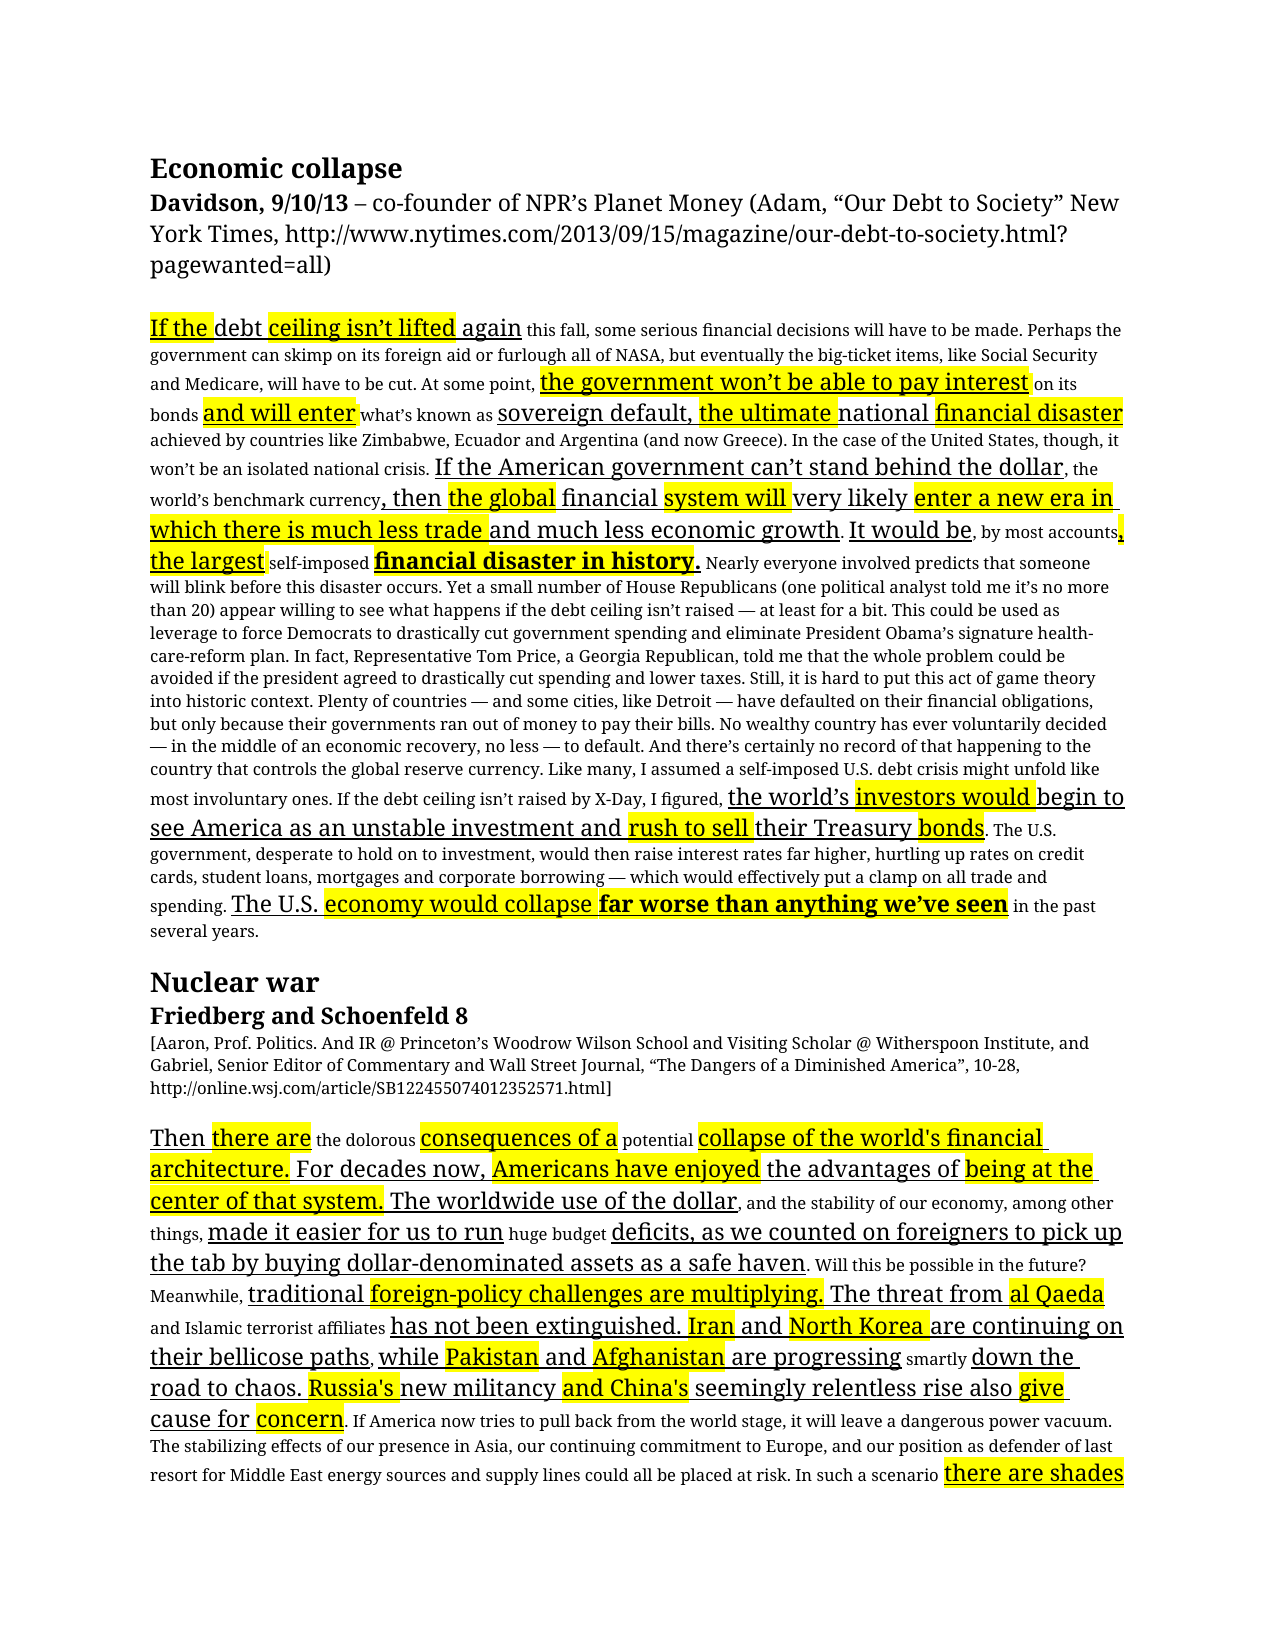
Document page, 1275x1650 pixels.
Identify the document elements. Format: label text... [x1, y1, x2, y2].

subtitle Nuclear war [150, 963, 1125, 1000]
subtitle Economic collapse [150, 150, 1125, 187]
text Davidson, 9/10/13 – co-founder of NPR’s Planet Money (Adam, “Our Debt to Society” New York Times, http://www.nytimes.com/2013/09/15/magazine/our-debt-to-society.html?pagewanted=all) [150, 187, 1125, 281]
text [Aaron, Prof. Politics. And IR @ Princeton’s Woodrow Wilson School and Visiting Scholar @ Witherspoon Institute, and Gabriel, Senior Editor of Commentary and Wall Street Journal, “The Dangers of a Diminished America”, 10-28, http://online.wsj.com/article/SB122455074012352571.html] [150, 1031, 1125, 1099]
text If the debt ceiling isn’t lifted again this fall, some serious financial decisions will have to be made. Perhaps the government can skimp on its foreign aid or furlough all of NASA, but eventually the big-ticket items, like Social Security and Medicare, will have to be cut. At some point, the government won’t be able to pay interest on its bonds and will enter what’s known as sovereign default, the ultimate national financial disaster achieved by countries like Zimbabwe, Ecuador and Argentina (and now Greece). In the case of the United States, though, it won’t be an isolated national crisis. If the American government can’t stand behind the dollar, the world’s benchmark currency, then the global financial system will very likely enter a new era in which there is much less trade and much less economic growth. It would be, by most accounts, the largest self-imposed financial disaster in history. Nearly everyone involved predicts that someone will blink before this disaster occurs. Yet a small number of House Republicans (one political analyst told me it’s no more than 20) appear willing to see what happens if the debt ceiling isn’t raised — at least for a bit. This could be used as leverage to force Democrats to drastically cut government spending and eliminate President Obama’s signature health-care-reform plan. In fact, Representative Tom Price, a Georgia Republican, told me that the whole problem could be avoided if the president agreed to drastically cut spending and lower taxes. Still, it is hard to put this act of game theory into historic context. Plenty of countries — and some cities, like Detroit — have defaulted on their financial obligations, but only because their governments ran out of money to pay their bills. No wealthy country has ever voluntarily decided — in the middle of an economic recovery, no less — to default. And there’s certainly no record of that happening to the country that controls the global reserve currency. Like many, I assumed a self-imposed U.S. debt crisis might unfold like most involuntary ones. If the debt ceiling isn’t raised by X-Day, I figured, the world’s investors would begin to see America as an unstable investment and rush to sell their Treasury bonds. The U.S. government, desperate to hold on to investment, would then raise interest rates far higher, hurtling up rates on credit cards, student loans, mortgages and corporate borrowing — which would effectively put a clamp on all trade and spending. The U.S. economy would collapse far worse than anything we’ve seen in the past several years. [150, 312, 1125, 838]
text Friedberg and Schoenfeld 8 [150, 1000, 1125, 1031]
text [150, 1122, 1125, 1488]
